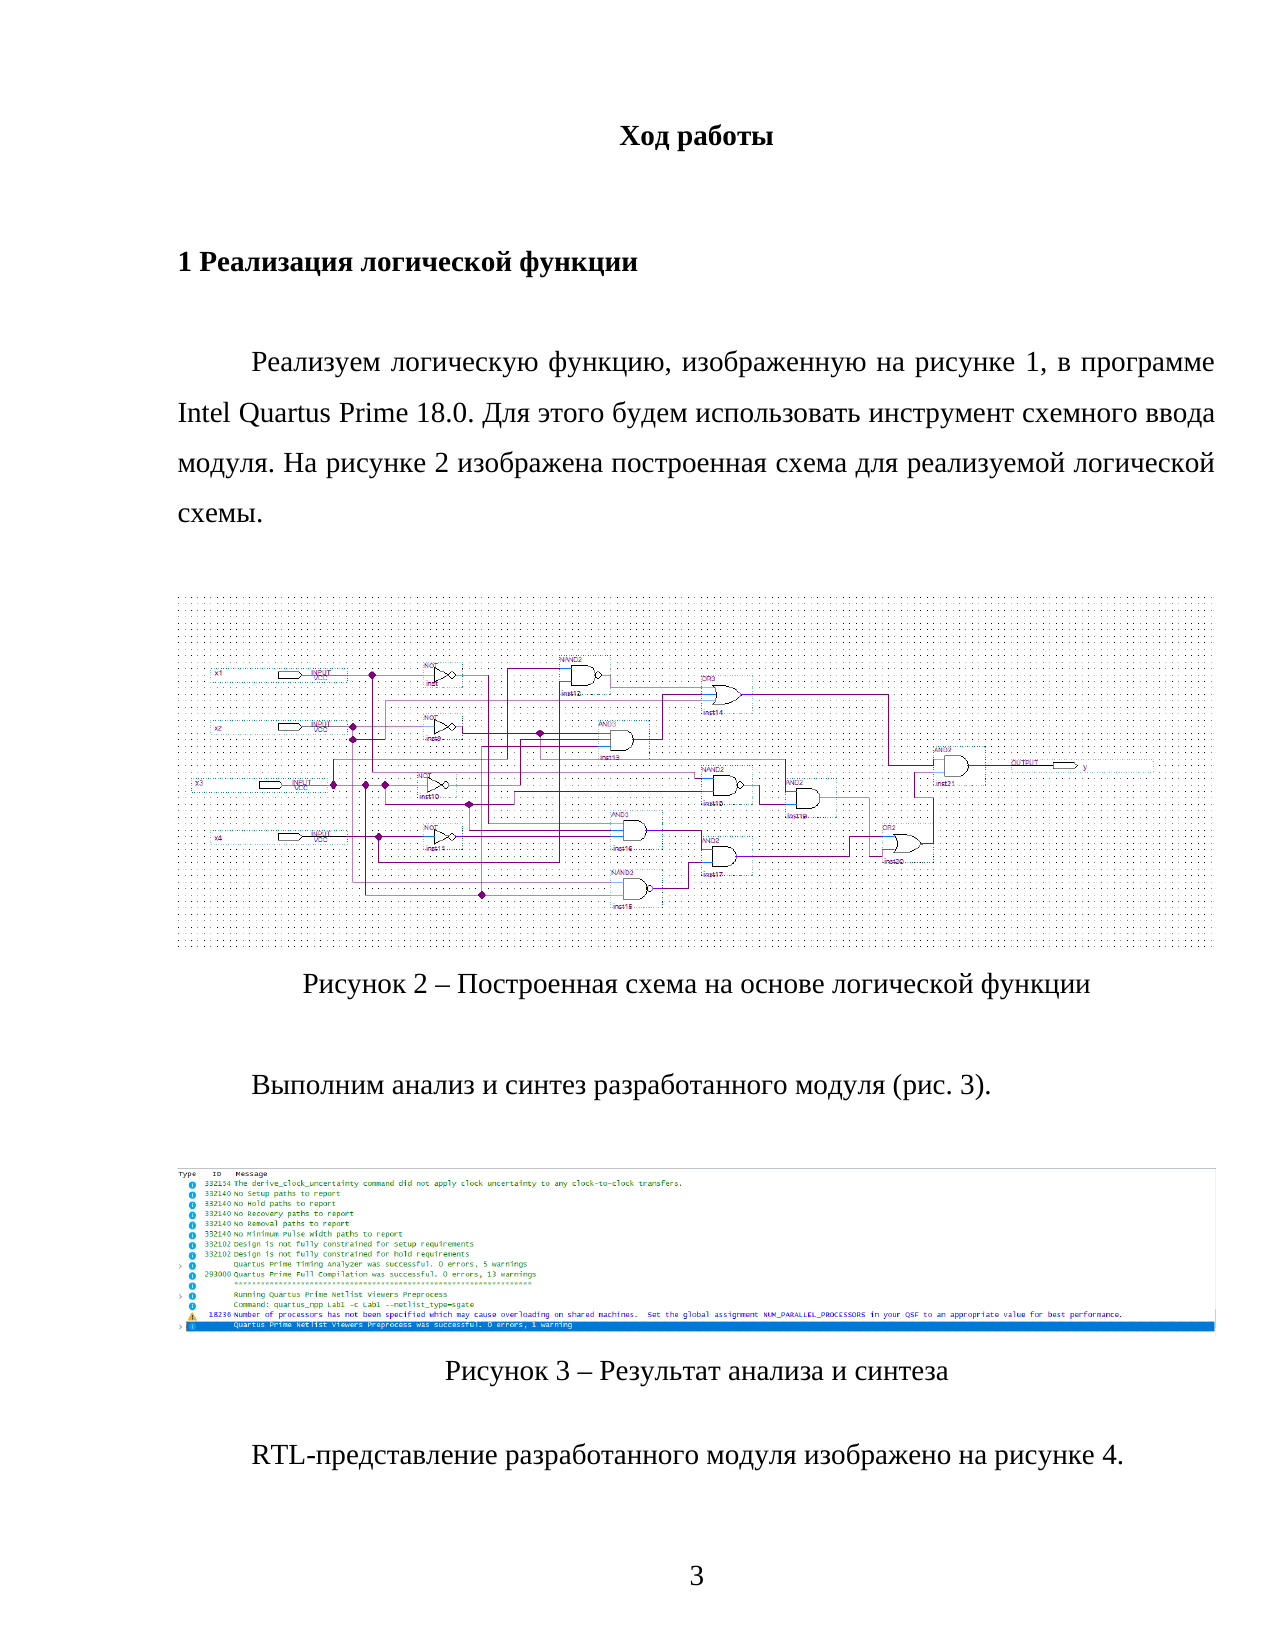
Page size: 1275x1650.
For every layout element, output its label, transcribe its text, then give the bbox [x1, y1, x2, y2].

text Рисунок 3 – Результат анализа и синтеза [177, 1353, 1216, 1387]
picture [177, 596, 1216, 950]
subtitle 1 Реализация логической функции [177, 244, 1216, 277]
text Ход работы [177, 118, 1216, 152]
picture [177, 1167, 1216, 1337]
text Выполним анализ и синтез разработанного модуля (рис. 3). [177, 1067, 1216, 1101]
text RTL-представление разработанного модуля изображено на рисунке 4. [177, 1437, 1216, 1470]
text Реализуем логическую функцию, изображенную на рисунке 1, в программе Intel Quartus Prime 18.0. Для этого будем использовать инструмент схемного ввода модуля. На рисунке 2 изображена построенная схема для реализуемой логической схемы. [177, 344, 1216, 529]
text Рисунок 2 – Построенная схема на основе логической функции [177, 967, 1216, 1000]
